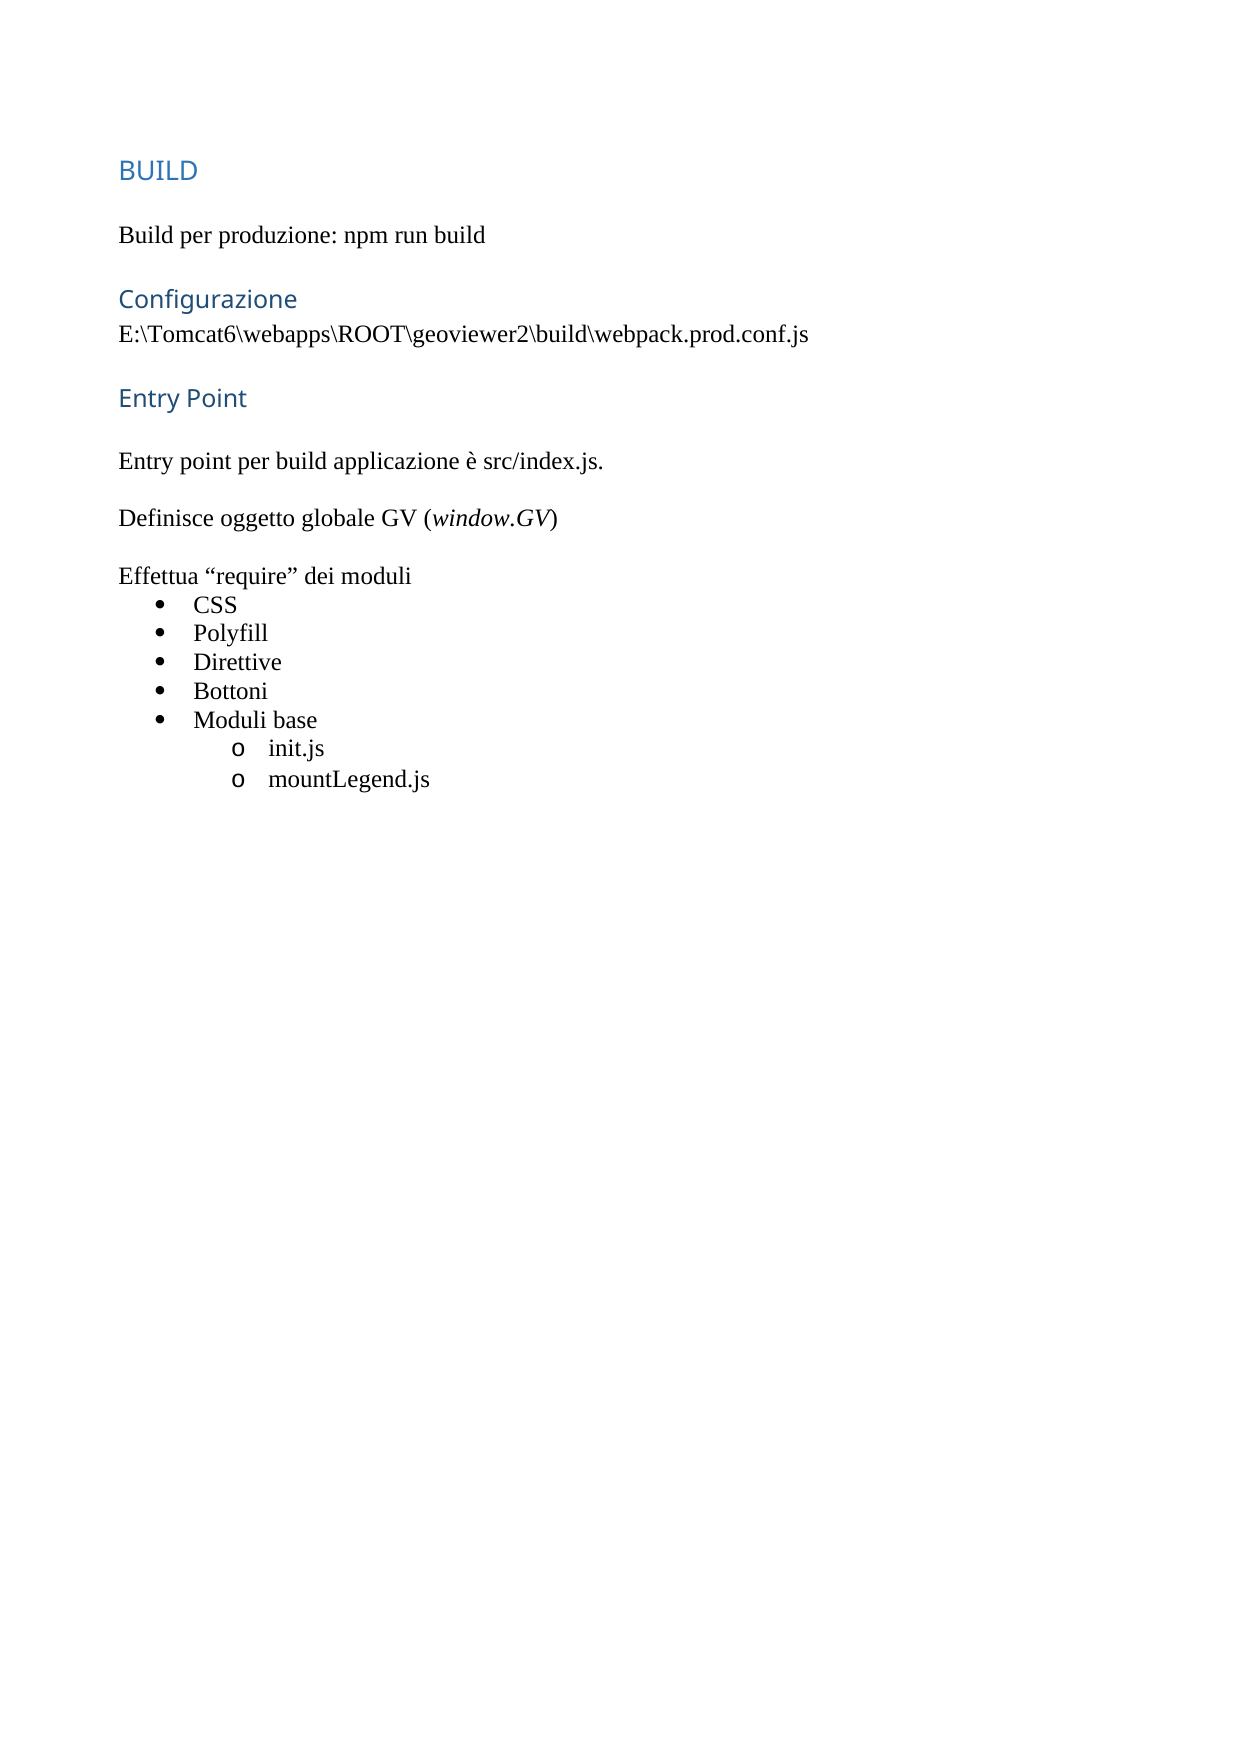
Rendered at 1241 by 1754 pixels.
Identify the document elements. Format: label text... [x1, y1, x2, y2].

text E:\Tomcat6\webapps\ROOT\geoviewer2\build\webpack.prod.conf.js [118, 319, 1122, 347]
text Definisce oggetto globale GV (window.GV) [118, 503, 1122, 532]
list Moduli base [156, 705, 1122, 733]
subtitle BUILD [118, 152, 1122, 189]
list mountLegend.js [231, 764, 1122, 795]
subtitle Configurazione [118, 282, 1122, 316]
list Direttive [156, 647, 1122, 676]
list CSS [156, 590, 1122, 618]
list Polyfill [156, 618, 1122, 647]
text Entry point per build applicazione è src/index.js. [118, 446, 1122, 475]
text Effettua “require” dei moduli [118, 561, 1122, 590]
list init.js [231, 733, 1122, 764]
text Build per produzione: npm run build [118, 220, 1122, 249]
subtitle Entry Point [118, 380, 1122, 414]
list Bottoni [156, 676, 1122, 705]
